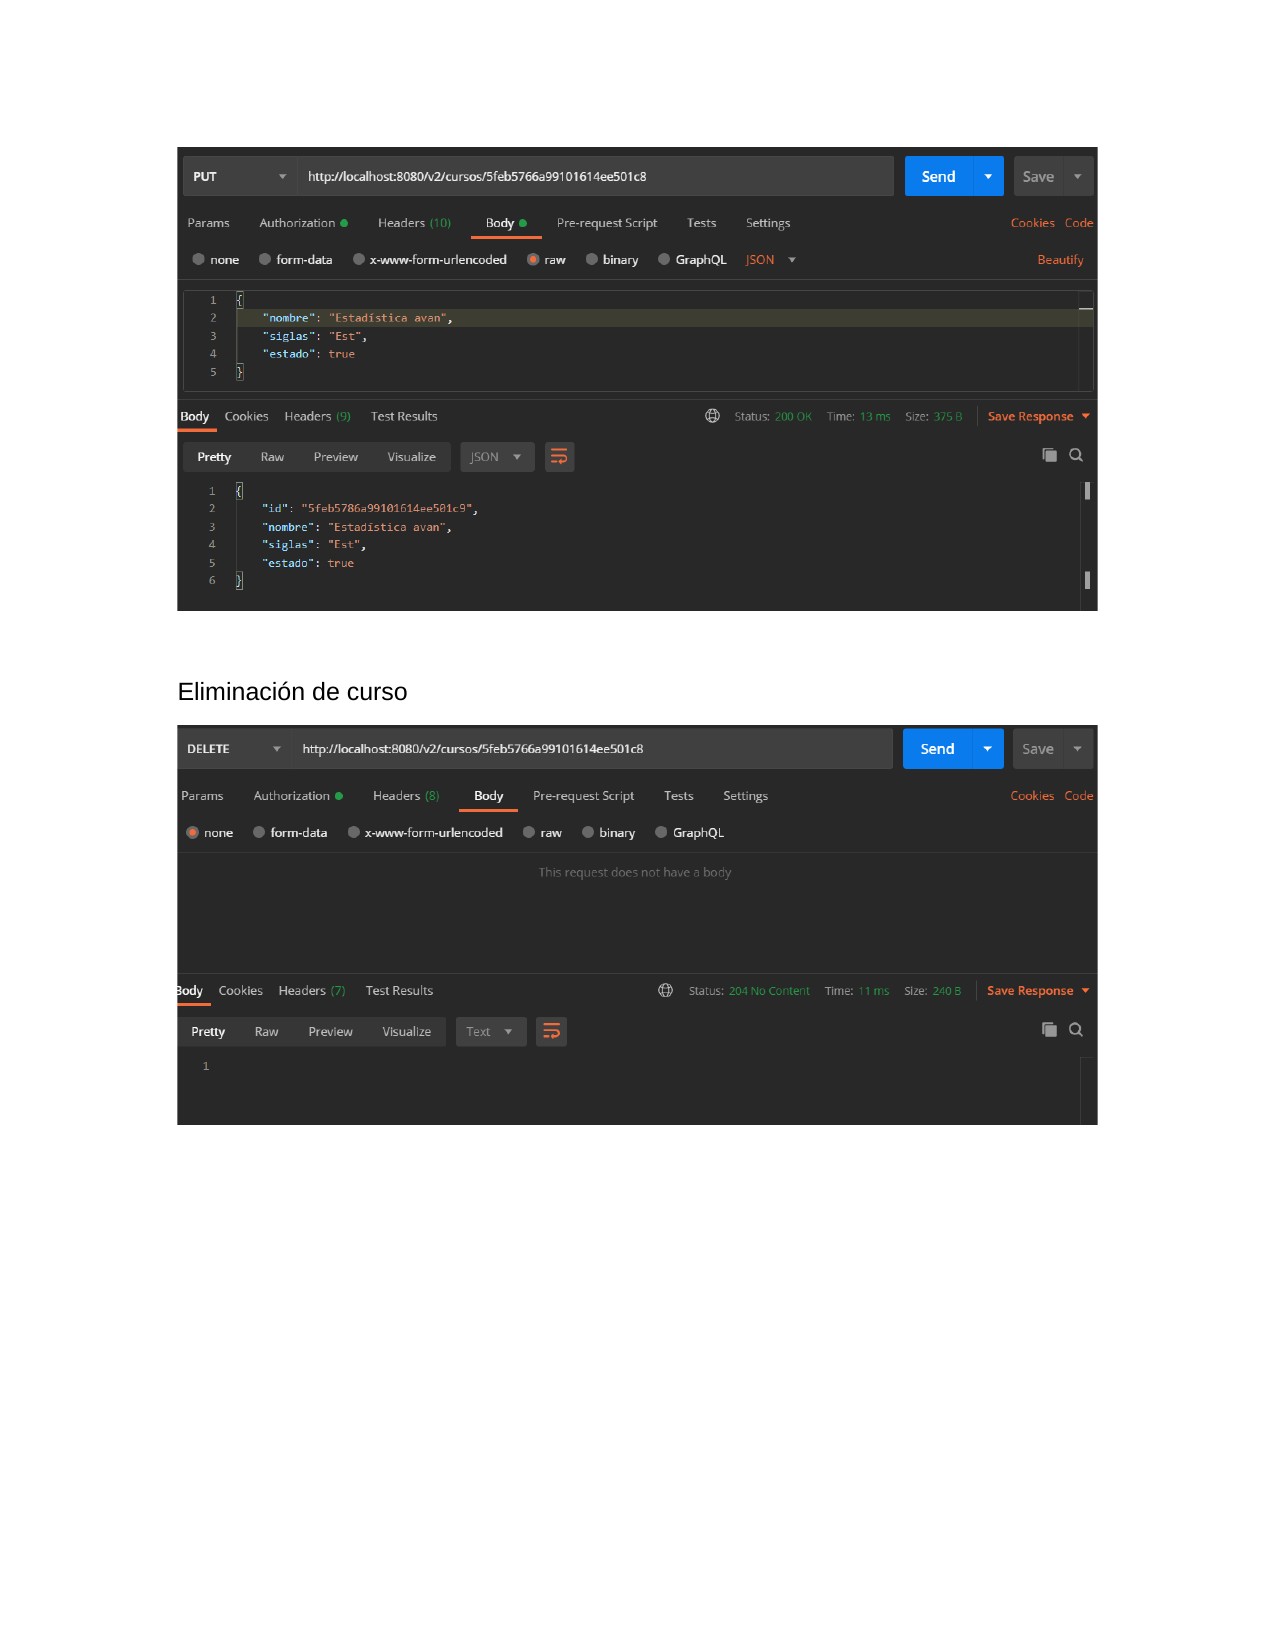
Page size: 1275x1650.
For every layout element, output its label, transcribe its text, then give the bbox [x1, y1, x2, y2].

picture [177, 147, 1098, 611]
picture [177, 725, 1098, 1125]
text Eliminación de curso [177, 677, 1098, 706]
